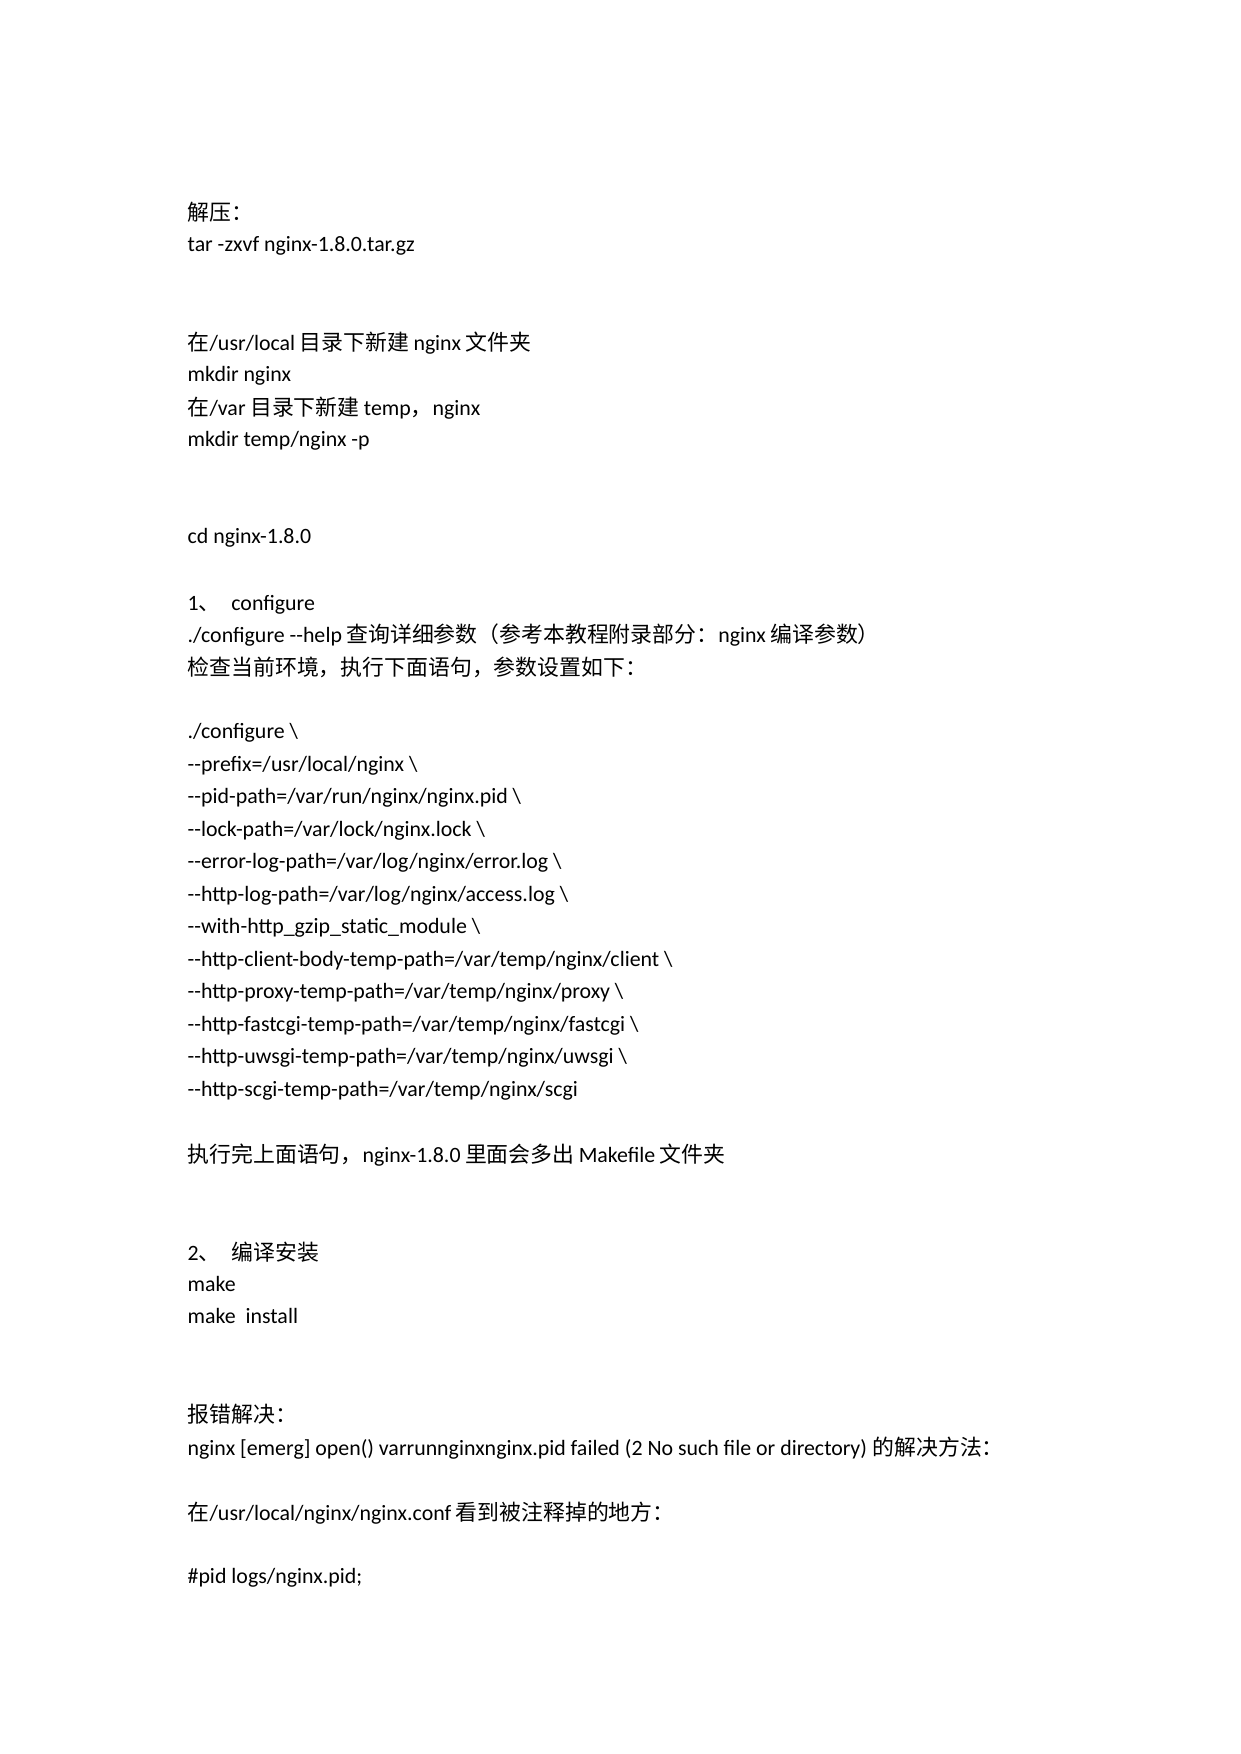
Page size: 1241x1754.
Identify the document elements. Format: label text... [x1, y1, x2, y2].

text #pid logs/nginx.pid; [187, 1559, 1053, 1592]
text --pid-path=/var/run/nginx/nginx.pid \ [187, 779, 1053, 812]
text 在/var目录下新建temp，nginx [187, 389, 1053, 422]
text 检查当前环境，执行下面语句，参数设置如下： [187, 649, 1053, 682]
text --http-client-body-temp-path=/var/temp/nginx/client \ [187, 942, 1053, 974]
text 在/usr/local/nginx/nginx.conf看到被注释掉的地方： [187, 1494, 1053, 1527]
text mkdir nginx [187, 357, 1053, 389]
text 2、 编译安装 [187, 1234, 1053, 1267]
text nginx [emerg] open() varrunnginxnginx.pid failed (2 No such file or directory) 的解决方法： [187, 1429, 1053, 1462]
text --http-log-path=/var/log/nginx/access.log \ [187, 877, 1053, 909]
text --lock-path=/var/lock/nginx.lock \ [187, 812, 1053, 844]
text --http-scgi-temp-path=/var/temp/nginx/scgi [187, 1072, 1053, 1104]
text --http-uwsgi-temp-path=/var/temp/nginx/uwsgi \ [187, 1039, 1053, 1072]
text --http-fastcgi-temp-path=/var/temp/nginx/fastcgi \ [187, 1007, 1053, 1039]
text tar -zxvf nginx-1.8.0.tar.gz [187, 227, 1053, 259]
text make [187, 1267, 1053, 1299]
text --prefix=/usr/local/nginx \ [187, 747, 1053, 779]
text 1、 configure [187, 584, 1053, 617]
text 执行完上面语句，nginx-1.8.0里面会多出Makefile文件夹 [187, 1137, 1053, 1169]
text mkdir temp/nginx -p [187, 422, 1053, 454]
text 在/usr/local目录下新建nginx文件夹 [187, 324, 1053, 357]
text cd nginx-1.8.0 [187, 519, 1053, 552]
text --http-proxy-temp-path=/var/temp/nginx/proxy \ [187, 974, 1053, 1007]
text ./configure \ [187, 714, 1053, 747]
text 报错解决： [187, 1397, 1053, 1429]
text 解压： [187, 194, 1053, 227]
text --error-log-path=/var/log/nginx/error.log \ [187, 844, 1053, 877]
text --with-http_gzip_static_module \ [187, 909, 1053, 942]
text ./configure --help查询详细参数（参考本教程附录部分：nginx编译参数） [187, 617, 1053, 649]
text make install [187, 1299, 1053, 1332]
